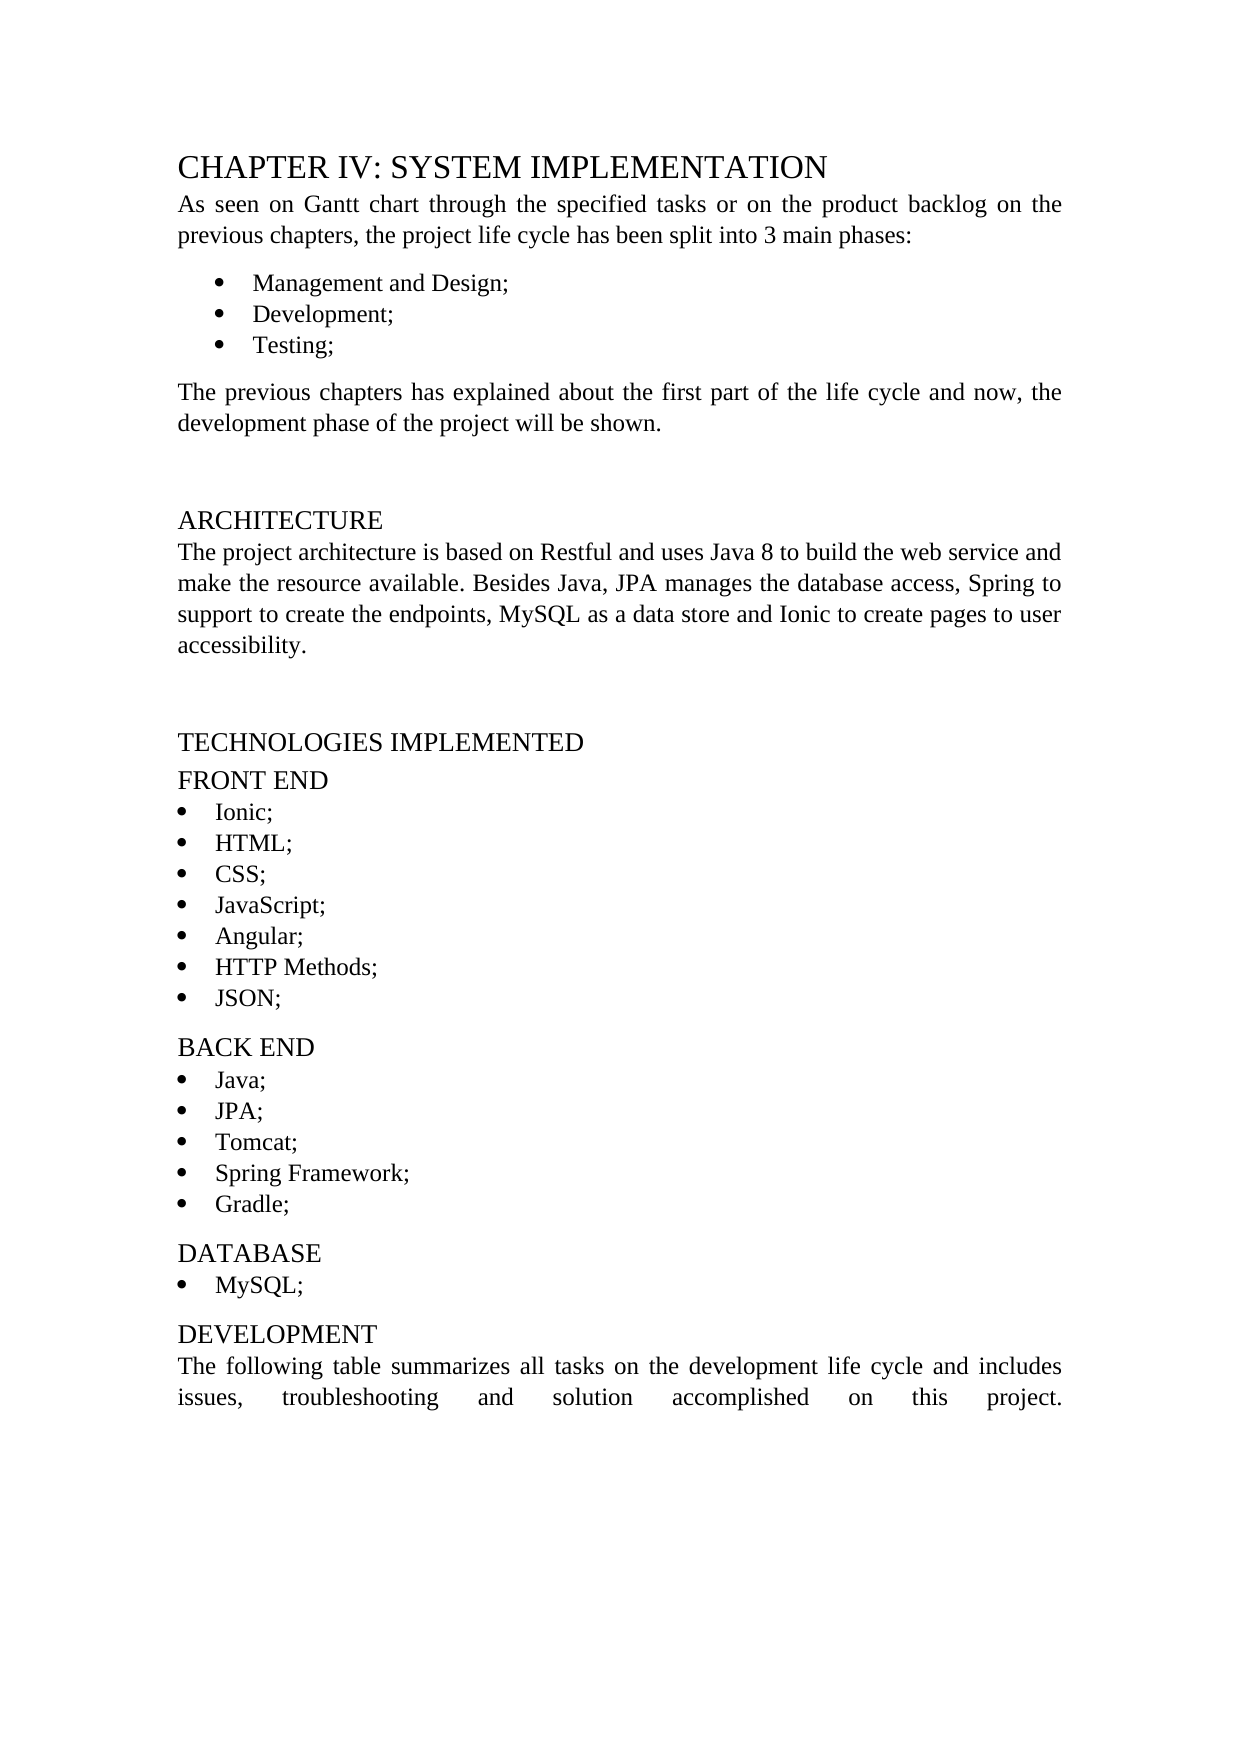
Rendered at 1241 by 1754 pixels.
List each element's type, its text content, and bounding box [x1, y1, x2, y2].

list HTML; [177, 828, 1063, 857]
subtitle CHAPTER IV: SYSTEM IMPLEMENTATION [177, 148, 1063, 186]
list Testing; [215, 330, 1063, 358]
list JavaScript; [177, 890, 1063, 919]
list JSON; [177, 983, 1063, 1012]
list Gradle; [177, 1189, 1063, 1218]
subtitle FRONT END [177, 764, 1063, 795]
subtitle TECHNOLOGIES IMPLEMENTED [177, 726, 1063, 757]
text The project architecture is based on Restful and uses Java 8 to build the web service and make the resource available. Besides Java, JPA manages the database access, Spring to support to create the endpoints, MySQL as a data store and Ionic to create pages to user accessibility. [177, 537, 1063, 659]
list Angular; [177, 921, 1063, 950]
text The previous chapters has explained about the first part of the life cycle and now, the development phase of the project will be shown. [177, 377, 1063, 437]
list Java; [177, 1065, 1063, 1093]
list MySQL; [177, 1270, 1063, 1299]
list CSS; [177, 859, 1063, 888]
subtitle ARCHITECTURE [177, 504, 1063, 535]
list Development; [215, 299, 1063, 327]
list Spring Framework; [177, 1158, 1063, 1187]
list Ionic; [177, 797, 1063, 826]
subtitle DATABASE [177, 1237, 1063, 1268]
subtitle BACK END [177, 1031, 1063, 1062]
list JPA; [177, 1096, 1063, 1124]
text The following table summarizes all tasks on the development life cycle and includes issues, troubleshooting and solution accomplished on this project. [177, 1351, 1063, 1442]
list Tomcat; [177, 1127, 1063, 1156]
text As seen on Gantt chart through the specified tasks or on the product backlog on the previous chapters, the project life cycle has been split into 3 main phases: [177, 189, 1063, 249]
list Management and Design; [215, 268, 1063, 296]
list HTTP Methods; [177, 952, 1063, 981]
subtitle DEVELOPMENT [177, 1318, 1063, 1349]
